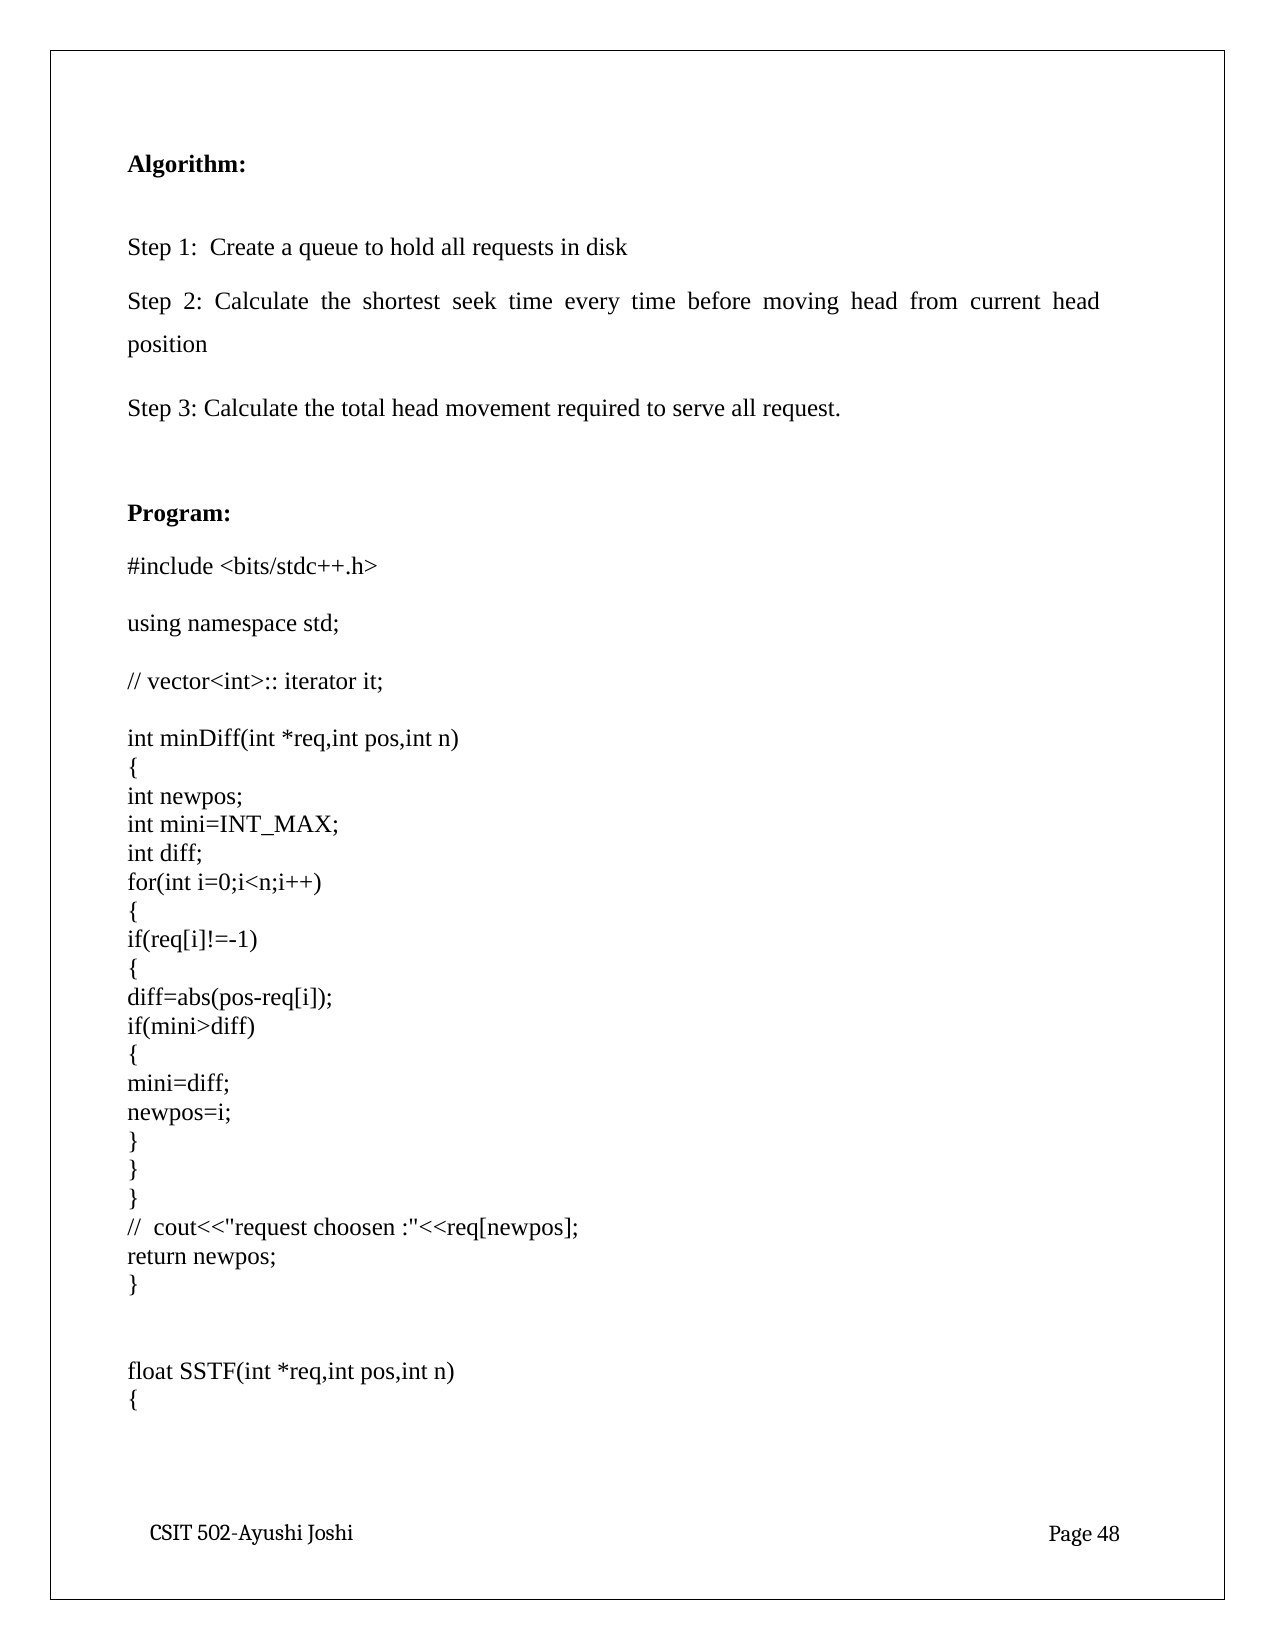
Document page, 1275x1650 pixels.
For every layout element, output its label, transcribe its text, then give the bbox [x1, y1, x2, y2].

text if(mini>diff) [127, 1011, 1154, 1039]
text mini=diff; [127, 1068, 1154, 1097]
text } [127, 1183, 1154, 1212]
text { [127, 752, 1154, 781]
text int mini=INT_MAX; [127, 809, 1154, 838]
text float SSTF(int *req,int pos,int n) [127, 1356, 1154, 1384]
text int diff; [127, 838, 1154, 867]
text } [127, 1126, 1154, 1154]
text int minDiff(int *req,int pos,int n) [127, 723, 1154, 752]
text // vector<int>:: iterator it; [127, 666, 1154, 694]
text { [127, 896, 1154, 924]
text for(int i=0;i<n;i++) [127, 867, 1154, 896]
text newpos=i; [127, 1097, 1154, 1126]
text Step 2: Calculate the shortest seek time every time before moving head from current head position [127, 286, 1154, 358]
subtitle Program: [127, 498, 1154, 527]
text Step 1: Create a queue to hold all requests in disk [127, 232, 1154, 261]
text return newpos; [127, 1241, 1154, 1269]
text Step 3: Calculate the total head movement required to serve all request. [127, 393, 1154, 422]
text { [127, 953, 1154, 982]
text // cout<<"request choosen :"<<req[newpos]; [127, 1212, 1154, 1241]
text if(req[i]!=-1) [127, 924, 1154, 953]
text #include <bits/stdc++.h> [127, 551, 1154, 579]
text { [127, 1384, 1154, 1413]
text using namespace std; [127, 608, 1154, 637]
text diff=abs(pos-req[i]); [127, 982, 1154, 1011]
text } [127, 1154, 1154, 1183]
text int newpos; [127, 781, 1154, 809]
text } [127, 1269, 1154, 1298]
subtitle Algorithm: [127, 149, 1154, 178]
text { [127, 1039, 1154, 1068]
